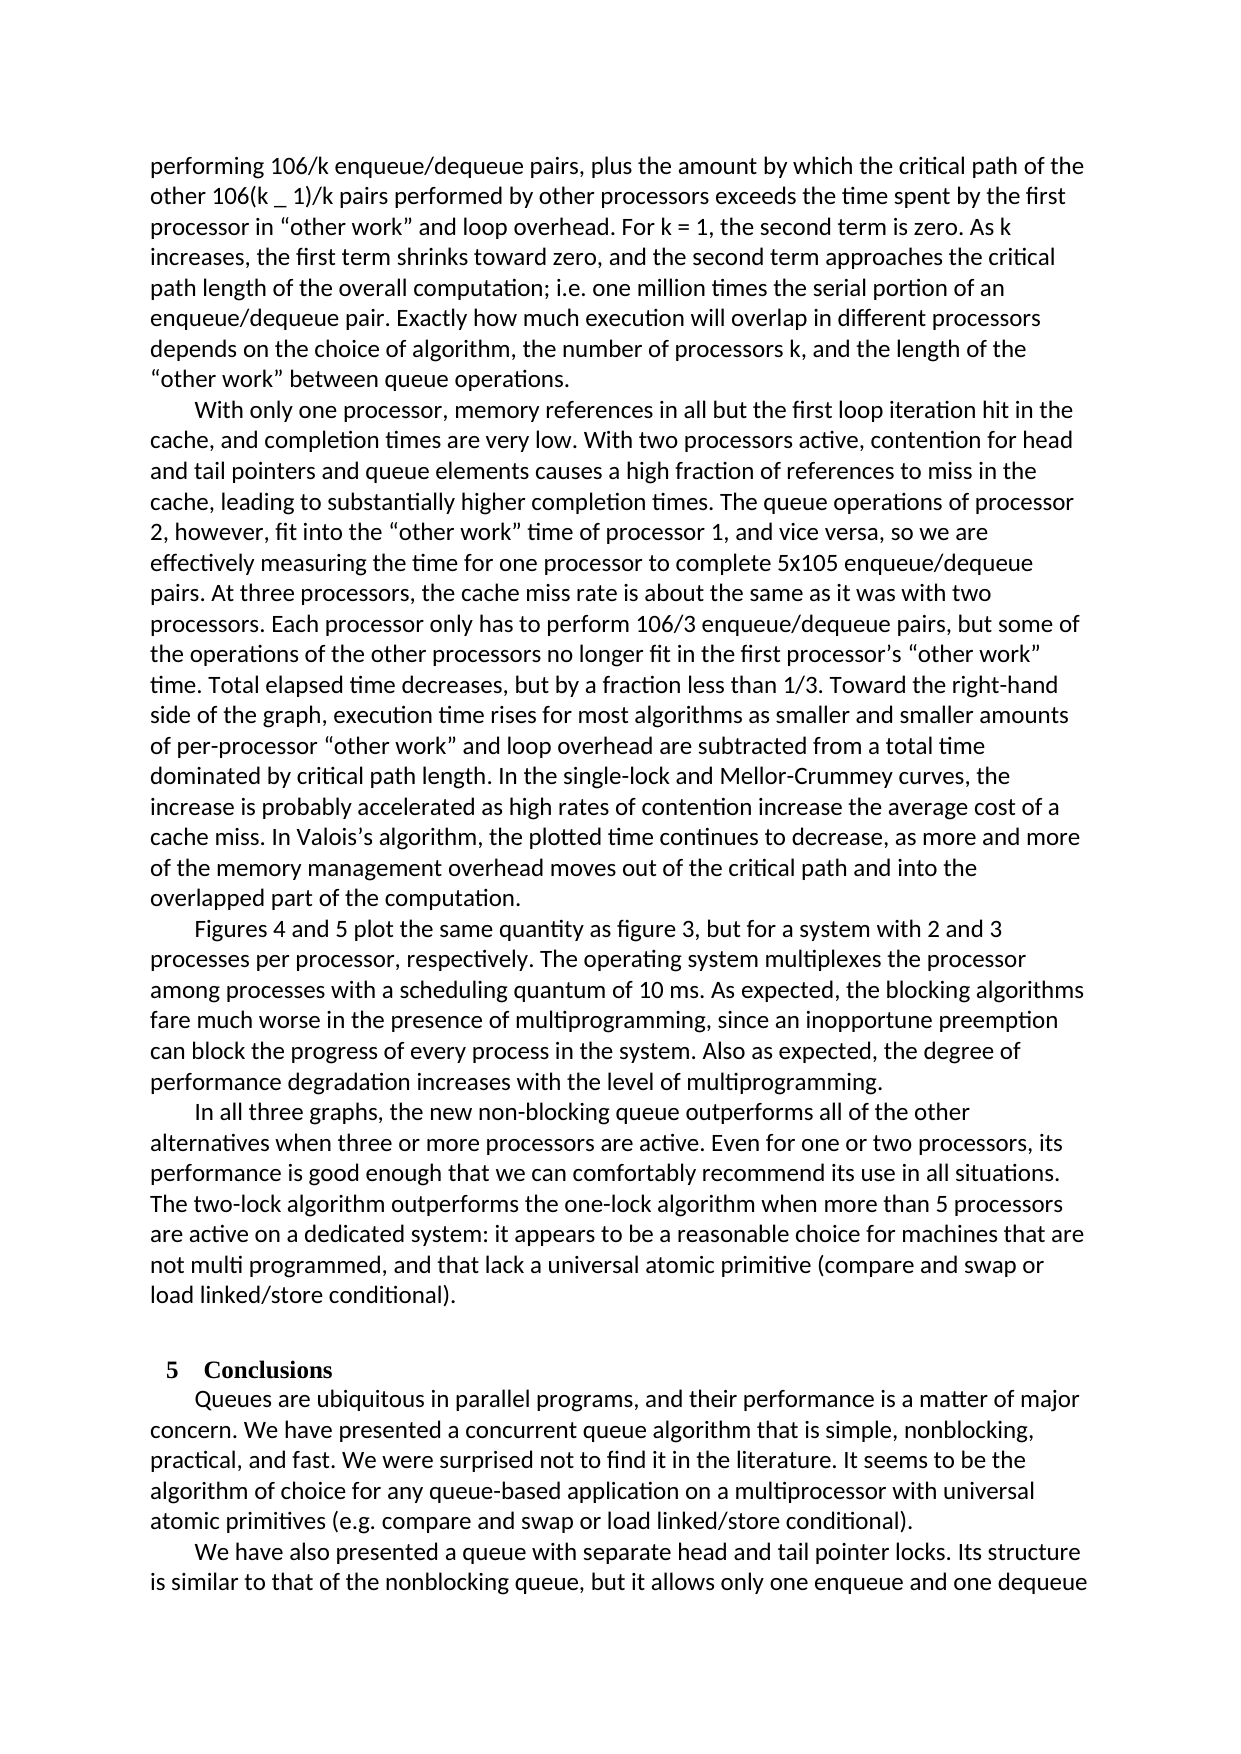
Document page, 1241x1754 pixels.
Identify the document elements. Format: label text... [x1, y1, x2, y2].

subtitle 5 Conclusions [166, 1355, 1090, 1383]
text Figures 4 and 5 plot the same quantity as figure 3, but for a system with 2 and 3 processes per processor, respectively. The operating system multiplexes the processor among processes with a scheduling quantum of 10 ms. As expected, the blocking algorithms fare much worse in the presence of multiprogramming, since an inopportune preemption can block the progress of every process in the system. Also as expected, the degree of performance degradation increases with the level of multiprogramming. [150, 913, 1090, 1096]
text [150, 150, 1090, 394]
text In all three graphs, the new non-blocking queue outperforms all of the other alternatives when three or more processors are active. Even for one or two processors, its performance is good enough that we can comfortably recommend its use in all situations. The two-lock algorithm outperforms the one-lock algorithm when more than 5 processors are active on a dedicated system: it appears to be a reasonable choice for machines that are not multi programmed, and that lack a universal atomic primitive (compare and swap or load linked/store conditional). [150, 1096, 1090, 1310]
text With only one processor, memory references in all but the first loop iteration hit in the cache, and completion times are very low. With two processors active, contention for head and tail pointers and queue elements causes a high fraction of references to miss in the cache, leading to substantially higher completion times. The queue operations of processor 2, however, fit into the “other work” time of processor 1, and vice versa, so we are effectively measuring the time for one processor to complete 5x105 enqueue/dequeue pairs. At three processors, the cache miss rate is about the same as it was with two processors. Each processor only has to perform 106/3 enqueue/dequeue pairs, but some of the operations of the other processors no longer fit in the first processor’s “other work” time. Total elapsed time decreases, but by a fraction less than 1/3. Toward the right-hand side of the graph, execution time rises for most algorithms as smaller and smaller amounts of per-processor “other work” and loop overhead are subtracted from a total time dominated by critical path length. In the single-lock and Mellor-Crummey curves, the increase is probably accelerated as high rates of contention increase the average cost of a cache miss. In Valois’s algorithm, the plotted time continues to decrease, as more and more of the memory management overhead moves out of the critical path and into the overlapped part of the computation. [150, 394, 1090, 913]
text Queues are ubiquitous in parallel programs, and their performance is a matter of major concern. We have presented a concurrent queue algorithm that is simple, nonblocking, practical, and fast. We were surprised not to find it in the literature. It seems to be the algorithm of choice for any queue-based application on a multiprocessor with universal atomic primitives (e.g. compare and swap or load linked/store conditional). [150, 1383, 1090, 1536]
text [150, 1536, 1090, 1597]
